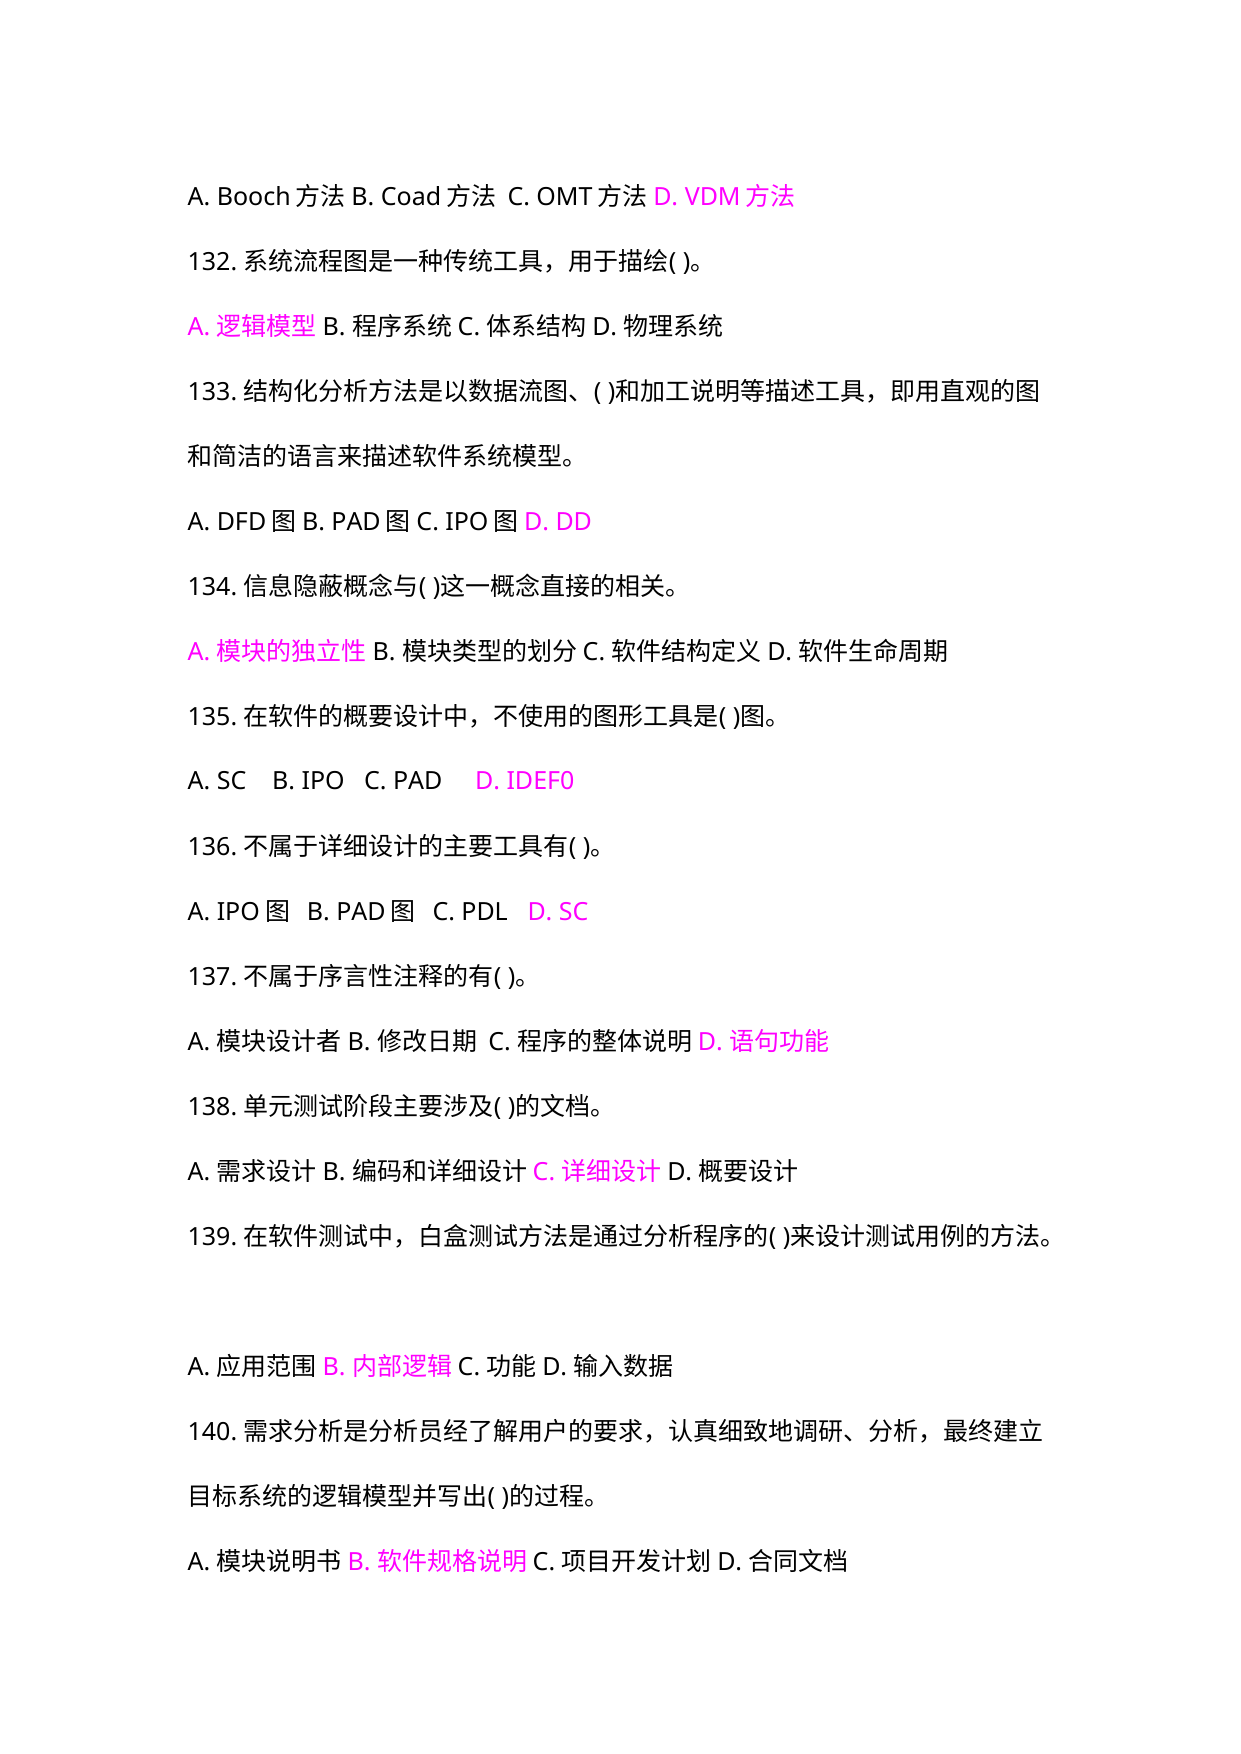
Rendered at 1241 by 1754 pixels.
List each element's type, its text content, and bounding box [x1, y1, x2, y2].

text A. 应用范围 B. 内部逻辑 C. 功能 D. 输入数据 [187, 1332, 1053, 1397]
text 135. 在软件的概要设计中，不使用的图形工具是( )图。 [187, 682, 1053, 747]
text A. 模块说明书 B. 软件规格说明 C. 项目开发计划 D. 合同文档 [187, 1527, 1053, 1592]
text A. 逻辑模型 B. 程序系统 C. 体系结构 D. 物理系统 [187, 292, 1053, 357]
text A. Booch方法 B. Coad方法 C. OMT方法 D. VDM方法 [187, 162, 1053, 227]
text 139. 在软件测试中，白盒测试方法是通过分析程序的( )来设计测试用例的方法。 [187, 1202, 1053, 1332]
text A. 模块的独立性 B. 模块类型的划分 C. 软件结构定义 D. 软件生命周期 [187, 617, 1053, 682]
text 137. 不属于序言性注释的有( )。 [187, 942, 1053, 1007]
text 134. 信息隐蔽概念与( )这一概念直接的相关。 [187, 552, 1053, 617]
text 132. 系统流程图是一种传统工具，用于描绘( )。 [187, 227, 1053, 292]
text A. IPO图 B. PAD图 C. PDL D. SC [187, 877, 1053, 942]
text 133. 结构化分析方法是以数据流图、( )和加工说明等描述工具，即用直观的图和简洁的语言来描述软件系统模型。 [187, 357, 1053, 487]
text 138. 单元测试阶段主要涉及( )的文档。 [187, 1072, 1053, 1137]
text 140. 需求分析是分析员经了解用户的要求，认真细致地调研、分析，最终建立目标系统的逻辑模型并写出( )的过程。 [187, 1397, 1053, 1527]
text A. 需求设计 B. 编码和详细设计 C. 详细设计 D. 概要设计 [187, 1137, 1053, 1202]
text A. SC B. IPO C. PAD D. IDEF0 [187, 747, 1053, 812]
text A. 模块设计者 B. 修改日期 C. 程序的整体说明 D. 语句功能 [187, 1007, 1053, 1072]
text A. DFD图 B. PAD图 C. IPO图 D. DD [187, 487, 1053, 552]
text 136. 不属于详细设计的主要工具有( )。 [187, 812, 1053, 877]
